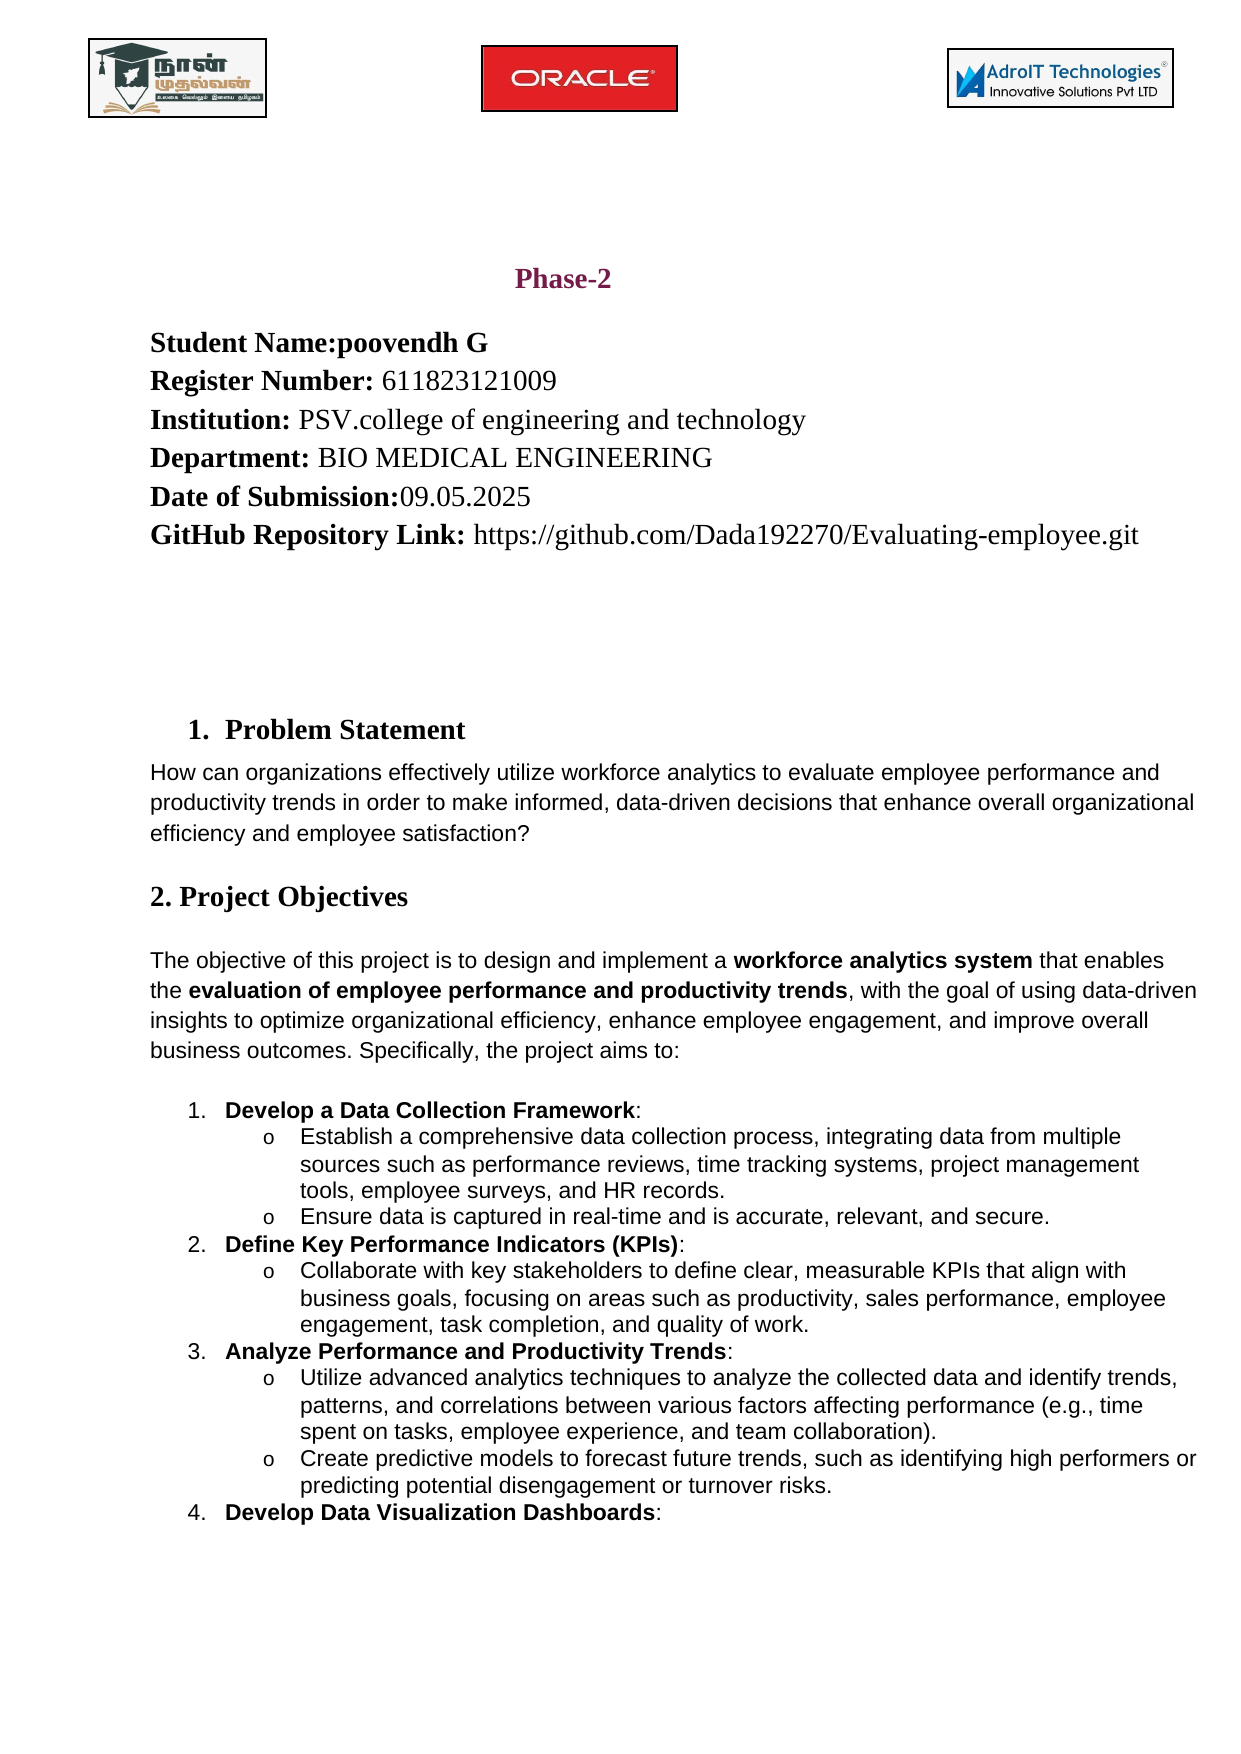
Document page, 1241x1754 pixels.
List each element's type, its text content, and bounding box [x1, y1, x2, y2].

list Collaborate with key stakeholders to define clear, measurable KPIs that align with business goals, focusing on areas such as productivity, sales performance, employee engagement, task completion, and quality of work. [262, 1257, 1198, 1338]
list Establish a comprehensive data collection process, integrating data from multiple sources such as performance reviews, time tracking systems, project management tools, employee surveys, and HR records. [262, 1123, 1198, 1203]
picture [949, 50, 1172, 106]
list Utilize advanced analytics techniques to analyze the collected data and identify trends, patterns, and correlations between various factors affecting performance (e.g., time spent on tasks, employee experience, and team collaboration). [262, 1364, 1198, 1444]
subtitle 2. Project Objectives [150, 879, 1198, 912]
list Define Key Performance Indicators (KPIs): [187, 1231, 1198, 1257]
subtitle Phase-2 [150, 261, 1198, 295]
text The objective of this project is to design and implement a workforce analytics system that enables the evaluation of employee performance and productivity trends, with the goal of using data-driven insights to optimize organizational efficiency, enhance employee engagement, and improve overall business outcomes. Specifically, the project aims to: [150, 947, 1198, 1063]
text How can organizations effectively utilize workforce analytics to evaluate employee performance and productivity trends in order to make informed, data-driven decisions that enhance overall organizational efficiency and employee satisfaction? [150, 759, 1198, 846]
list Ensure data is captured in real-time and is accurate, relevant, and secure. [262, 1203, 1198, 1231]
picture [483, 47, 676, 110]
list Develop Data Visualization Dashboards: [187, 1499, 1198, 1525]
picture [90, 40, 265, 116]
list Create predictive models to forecast future trends, such as identifying high performers or predicting potential disengagement or turnover risks. [262, 1444, 1198, 1499]
subtitle Problem Statement [187, 712, 1198, 746]
text Student Name:poovendh G Register Number: 611823121009 Institution: PSV.college of engineering and technology Department: BIO MEDICAL ENGINEERING Date of Submission:09.05.2025 GitHub Repository Link: https://github.com/Dada192270/Evaluating-employee.git [150, 325, 1198, 551]
list Develop a Data Collection Framework: [187, 1097, 1198, 1123]
list Analyze Performance and Productivity Trends: [187, 1338, 1198, 1364]
